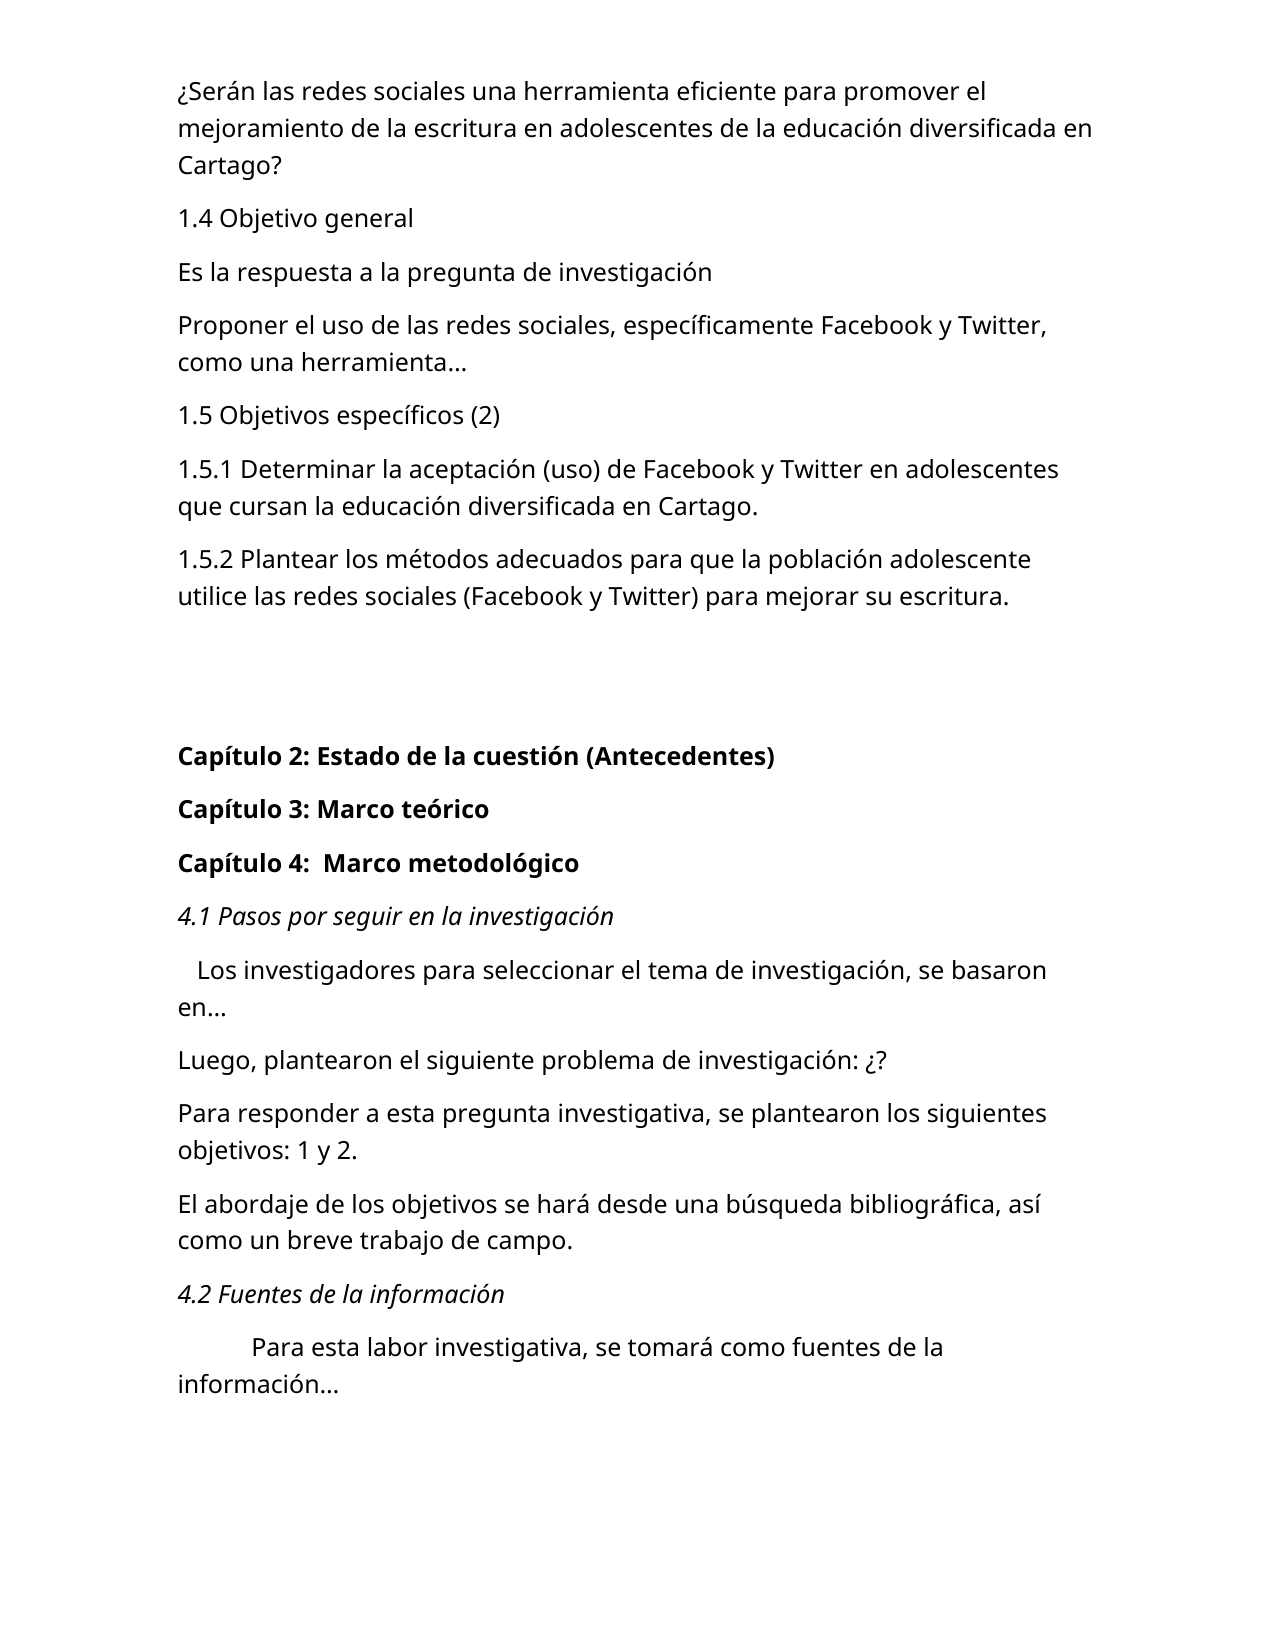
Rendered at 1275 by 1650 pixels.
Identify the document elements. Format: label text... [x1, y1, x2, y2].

text 1.5.1 Determinar la aceptación (uso) de Facebook y Twitter en adolescentes que cursan la educación diversificada en Cartago. [177, 451, 1098, 522]
text Proponer el uso de las redes sociales, específicamente Facebook y Twitter, como una herramienta… [177, 308, 1098, 378]
text Para esta labor investigativa, se tomará como fuentes de la información… [177, 1330, 1098, 1401]
text ¿Serán las redes sociales una herramienta eficiente para promover el mejoramiento de la escritura en adolescentes de la educación diversificada en Cartago? [177, 74, 1098, 181]
text 4.1 Pasos por seguir en la investigación [177, 899, 1098, 933]
text Luego, plantearon el siguiente problema de investigación: ¿? [177, 1043, 1098, 1077]
text Es la respuesta a la pregunta de investigación [177, 254, 1098, 288]
text 4.2 Fuentes de la información [177, 1276, 1098, 1311]
text El abordaje de los objetivos se hará desde una búsqueda bibliográfica, así como un breve trabajo de campo. [177, 1186, 1098, 1257]
text Para responder a esta pregunta investigativa, se plantearon los siguientes objetivos: 1 y 2. [177, 1096, 1098, 1167]
text Los investigadores para seleccionar el tema de investigación, se basaron en… [177, 952, 1098, 1023]
text 1.5.2 Plantear los métodos adecuados para que la población adolescente utilice las redes sociales (Facebook y Twitter) para mejorar su escritura. [177, 542, 1098, 612]
text Capítulo 4: Marco metodológico [177, 846, 1098, 879]
text 1.5 Objetivos específicos (2) [177, 398, 1098, 432]
text Capítulo 2: Estado de la cuestión (Antecedentes) [177, 739, 1098, 773]
text 1.4 Objetivo general [177, 201, 1098, 235]
text Capítulo 3: Marco teórico [177, 792, 1098, 826]
